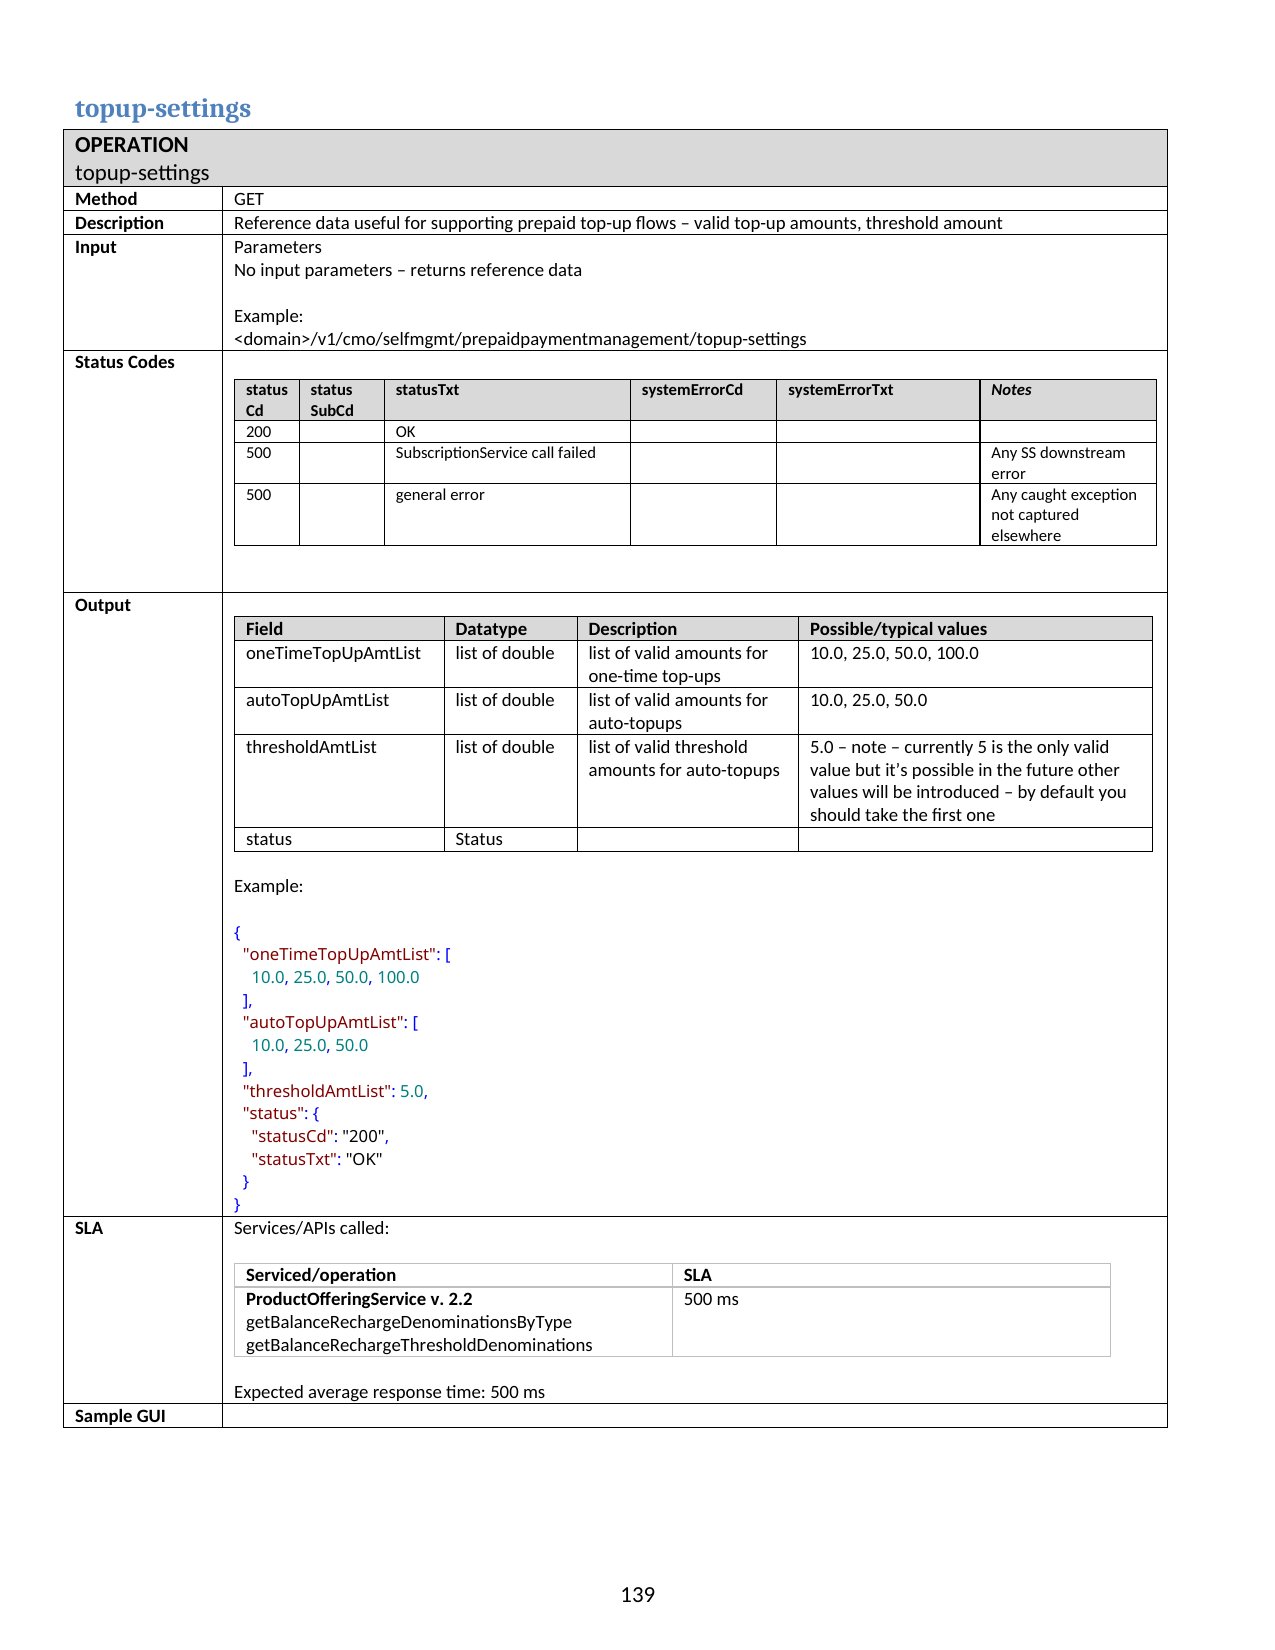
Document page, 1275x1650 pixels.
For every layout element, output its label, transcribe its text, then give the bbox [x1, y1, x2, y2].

table_cell Input [64, 235, 222, 349]
table_cell Status Codes [64, 351, 222, 592]
table_cell Example: { "oneTimeTopUpAmtList": [ 10.0, 25.0, 50.0, 100.0 ], "autoTopUpAmtList": [ 10.0, 25.0, 50.0 ], "thresholdAmtList": 5.0, "status": { "statusCd": "200", "statusTxt": "OK" } } [223, 593, 1167, 1216]
table_cell SLA [64, 1217, 222, 1403]
table_cell Services/APIs called: Expected average response time: 500 ms [223, 1217, 1167, 1403]
table_cell Method [64, 187, 222, 210]
table_cell Sample GUI [64, 1404, 222, 1427]
table_cell [223, 1404, 1167, 1427]
table_cell Output [64, 593, 222, 1216]
table_cell Reference data useful for supporting prepaid top-up flows – valid top-up amounts, threshold amount [223, 211, 1167, 234]
subtitle topup-settings [75, 93, 1200, 124]
table_header OPERATION topup-settings [64, 130, 1167, 186]
table_cell [223, 351, 1167, 592]
table_cell Description [64, 211, 222, 234]
table_cell GET [223, 187, 1167, 210]
table_cell Parameters No input parameters – returns reference data Example: <domain>/v1/cmo/selfmgmt/prepaidpaymentmanagement/topup-settings [223, 235, 1167, 349]
